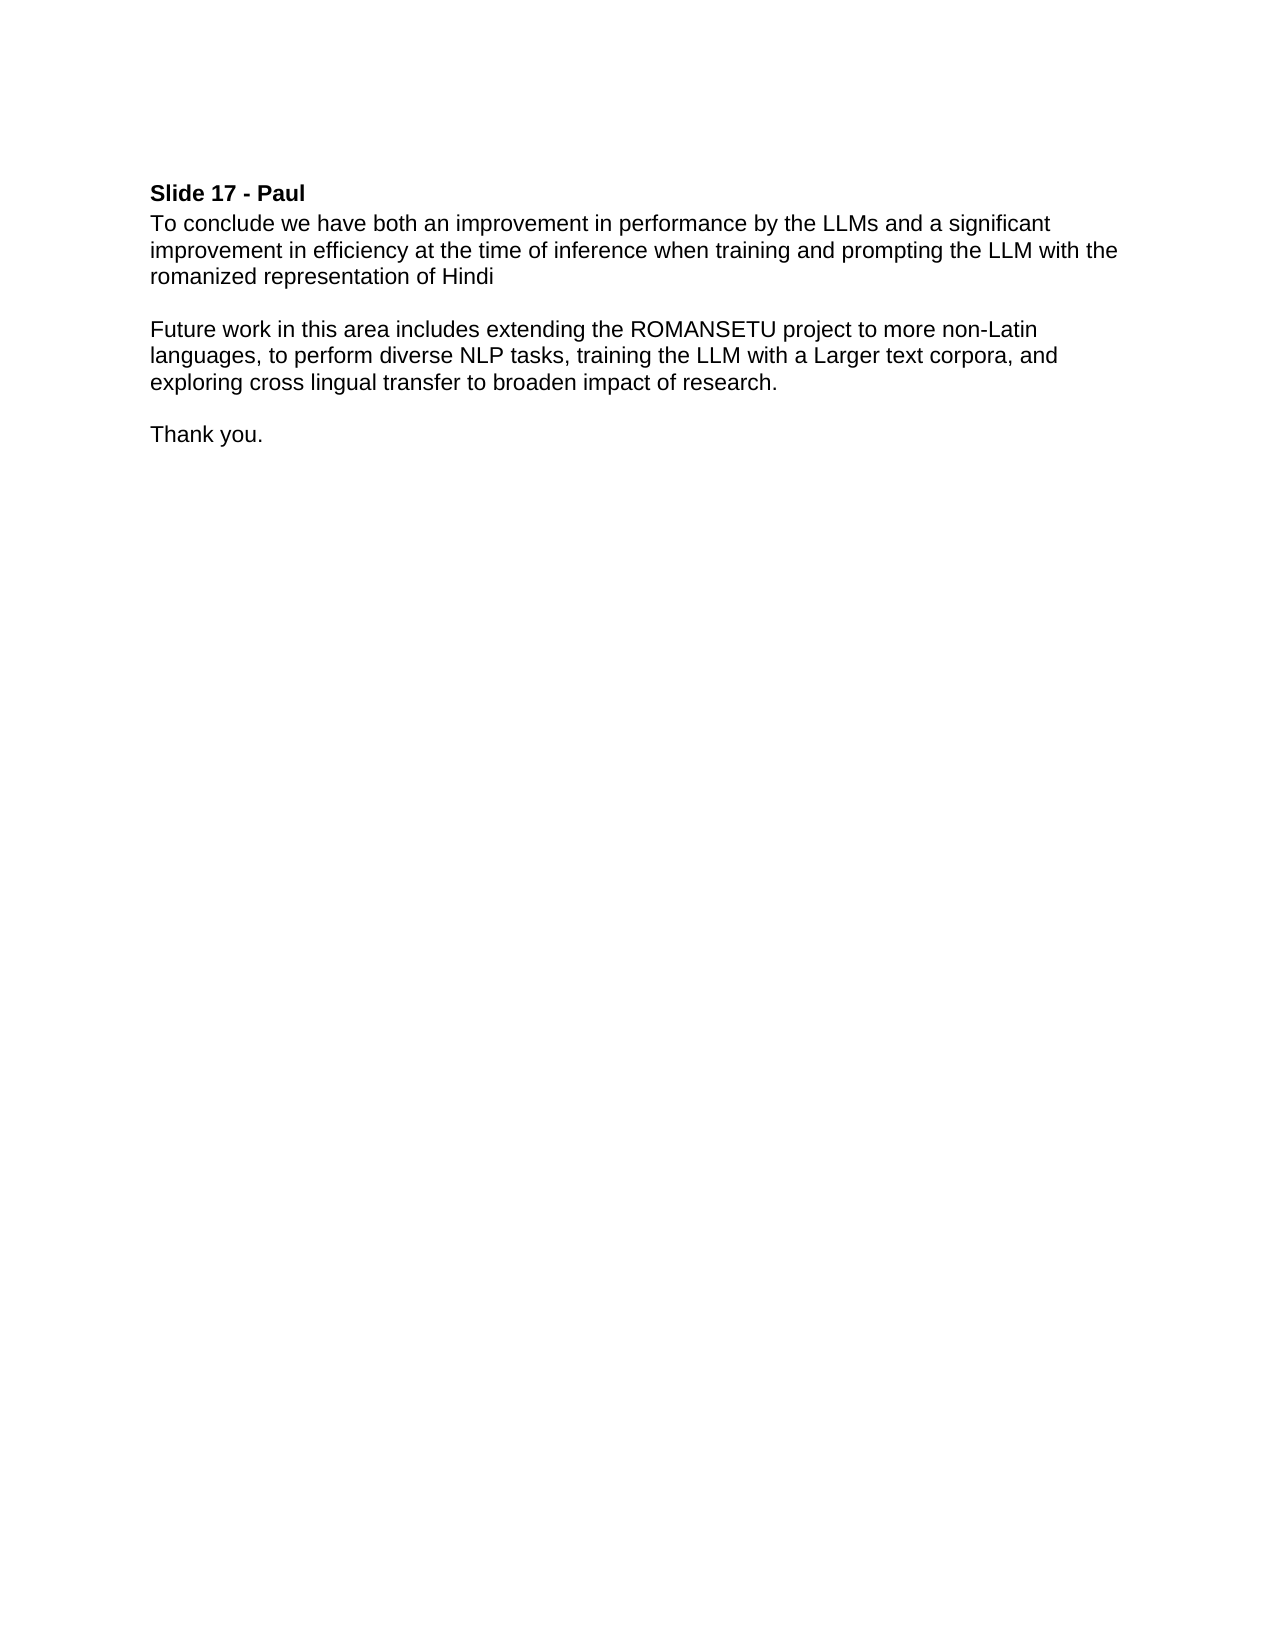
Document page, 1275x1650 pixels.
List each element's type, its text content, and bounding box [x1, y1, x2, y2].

text Future work in this area includes extending the ROMANSETU project to more non-Latin languages, to perform diverse NLP tasks, training the LLM with a Larger text corpora, and exploring cross lingual transfer to broaden impact of research. [150, 316, 1125, 395]
text To conclude we have both an improvement in performance by the LLMs and a significant improvement in efficiency at the time of inference when training and prompting the LLM with the romanized representation of Hindi [150, 210, 1125, 289]
text Slide 17 - Paul [150, 180, 1125, 207]
text Thank you. [150, 421, 1125, 448]
